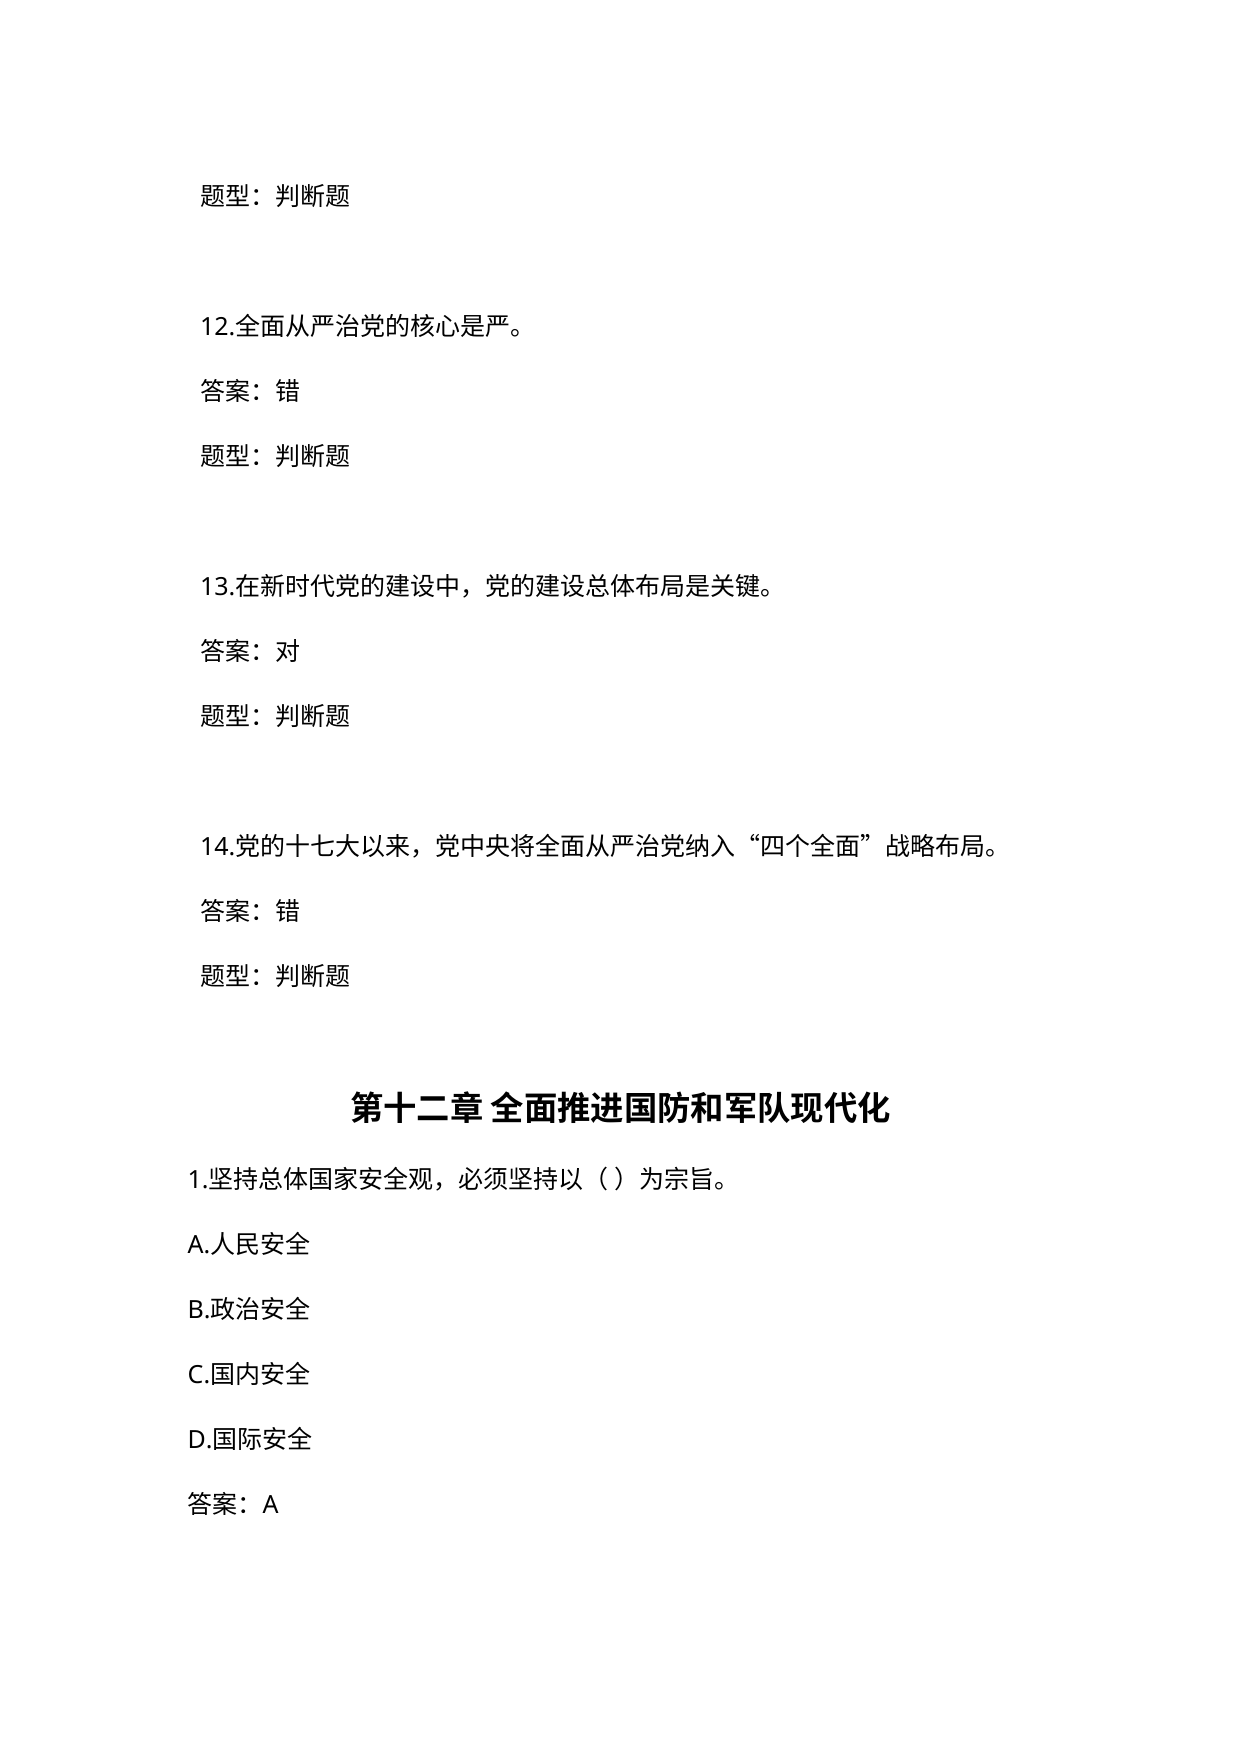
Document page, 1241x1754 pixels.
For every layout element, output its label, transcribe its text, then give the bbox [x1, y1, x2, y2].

text 答案：错 [187, 357, 1053, 422]
text D.国际安全 [187, 1405, 1053, 1470]
text 题型：判断题 [187, 162, 1053, 227]
text 答案：A [187, 1470, 1053, 1535]
text 答案：对 [187, 617, 1053, 682]
text 1.坚持总体国家安全观，必须坚持以（ ）为宗旨。 [187, 1145, 1053, 1210]
text 14.党的十七大以来，党中央将全面从严治党纳入“四个全面”战略布局。 [187, 812, 1053, 877]
text 题型：判断题 [187, 422, 1053, 487]
text A.人民安全 [187, 1210, 1053, 1275]
text B.政治安全 [187, 1275, 1053, 1340]
text 答案：错 [187, 877, 1053, 942]
title 第十二章 全面推进国防和军队现代化 [187, 1074, 1053, 1139]
text C.国内安全 [187, 1340, 1053, 1405]
text 题型：判断题 [187, 682, 1053, 747]
text 题型：判断题 [187, 942, 1053, 1007]
text 12.全面从严治党的核心是严。 [187, 292, 1053, 357]
text 13.在新时代党的建设中，党的建设总体布局是关键。 [187, 552, 1053, 617]
